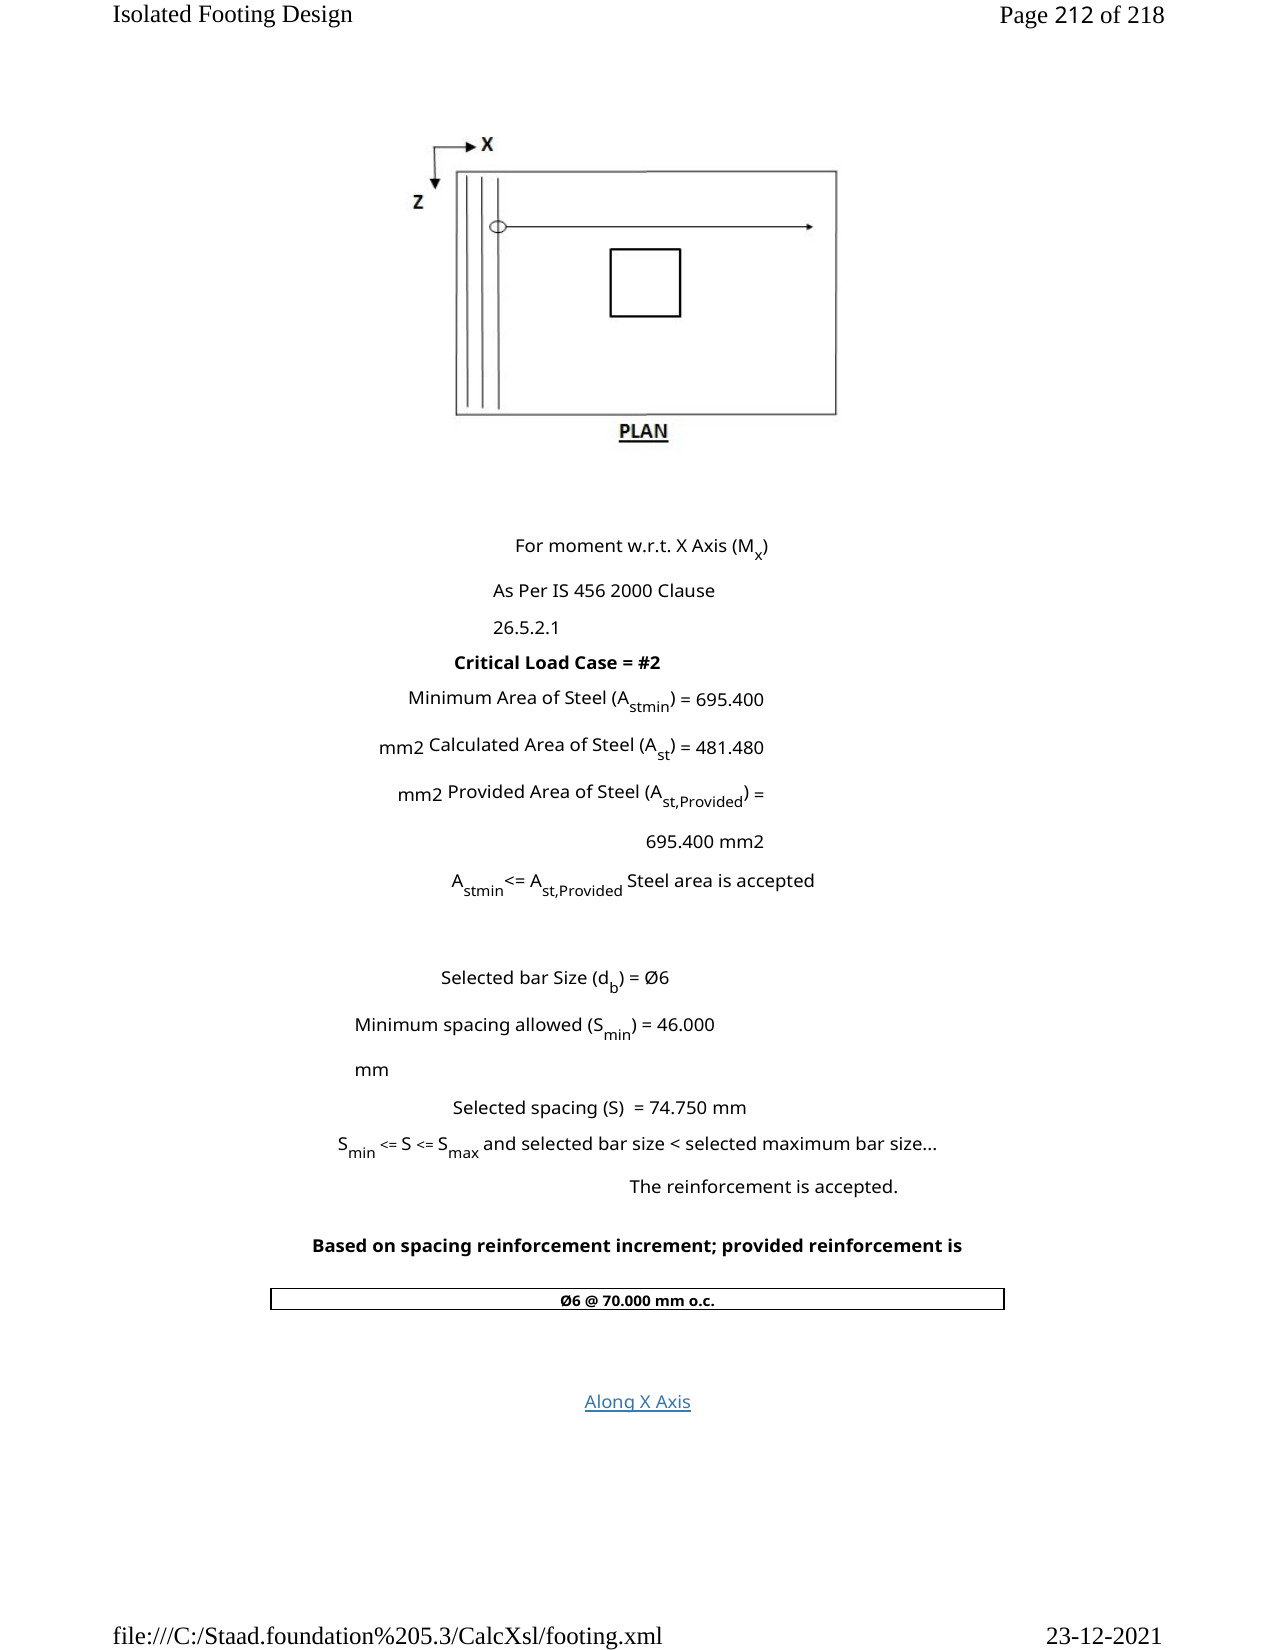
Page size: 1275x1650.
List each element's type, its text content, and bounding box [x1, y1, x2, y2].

subtitle Critical Load Case = #2 [454, 653, 1169, 674]
text Along X Axis [289, 1390, 986, 1414]
text Smin <= S <= Smax and selected bar size < selected maximum bar size... [289, 1131, 986, 1163]
text Minimum Area of Steel (Astmin) = 695.400 mm2 Calculated Area of Steel (Ast) = 481.480 mm2 Provided Area of Steel (Ast,Provided) = 695.400 mm2 [331, 685, 764, 853]
text Selected bar Size (db) = Ø6 Minimum spacing allowed (Smin) = 46.000 mm [354, 966, 742, 1082]
text The reinforcement is accepted. [629, 1174, 1169, 1199]
picture [406, 136, 841, 453]
text For moment w.r.t. X Axis (Mx) As Per IS 456 2000 Clause 26.5.2.1 [493, 533, 782, 639]
text Selected spacing (S) = 74.750 mm [453, 1095, 1169, 1119]
text Astmin<= Ast,Provided Steel area is accepted [451, 868, 1169, 900]
subtitle Based on spacing reinforcement increment; provided reinforcement is [289, 1233, 986, 1257]
